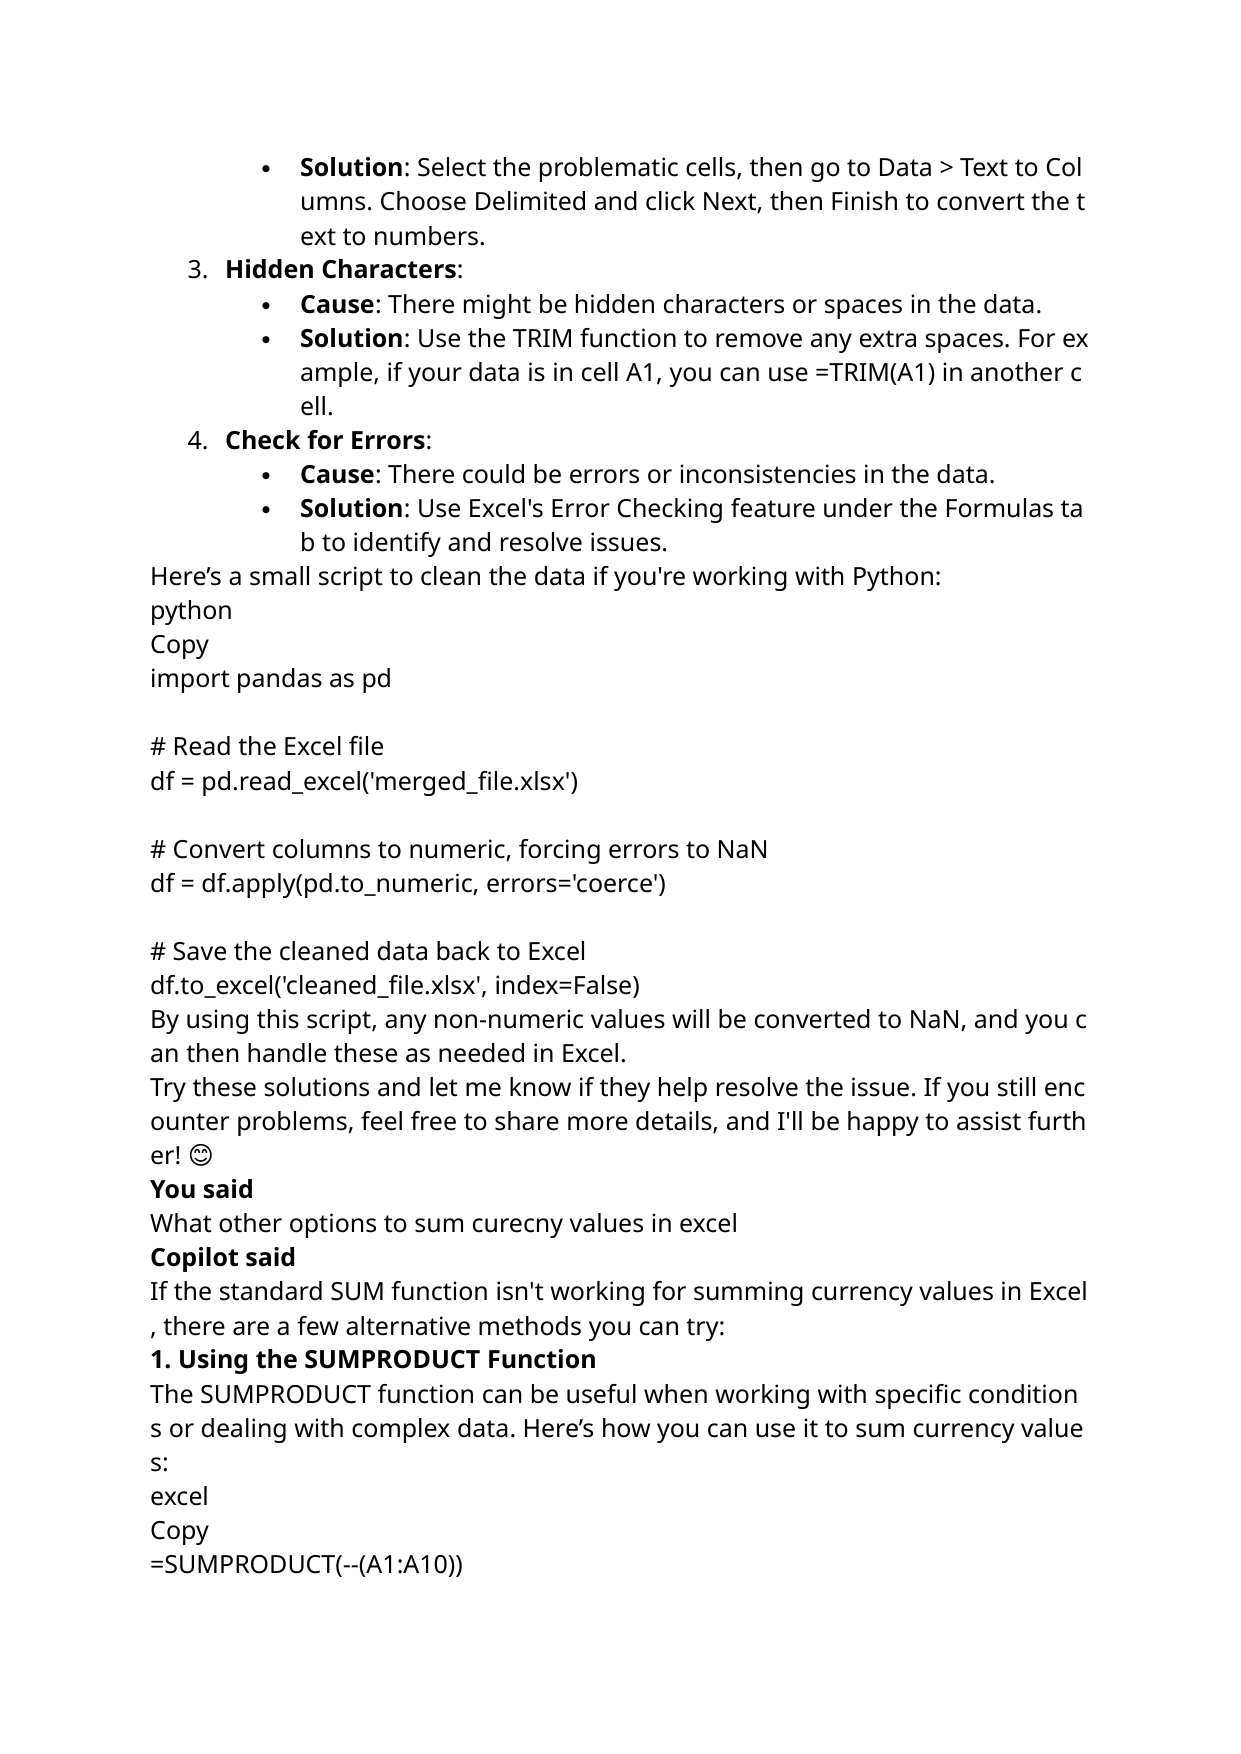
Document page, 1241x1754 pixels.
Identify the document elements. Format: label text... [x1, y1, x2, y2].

text Copilot said [150, 1240, 1090, 1274]
text If the standard SUM function isn't working for summing currency values in Excel, there are a few alternative methods you can try: [150, 1274, 1090, 1342]
list Solution: Use Excel's Error Checking feature under the Formulas tab to identify and resolve issues. [262, 491, 1090, 559]
text Here’s a small script to clean the data if you're working with Python: [150, 559, 1090, 593]
text excel [150, 1478, 1090, 1512]
text Copy [150, 627, 1090, 661]
text 1. Using the SUMPRODUCT Function [150, 1342, 1090, 1376]
list Solution: Select the problematic cells, then go to Data > Text to Columns. Choose Delimited and click Next, then Finish to convert the text to numbers. [262, 150, 1090, 252]
text # Convert columns to numeric, forcing errors to NaN [150, 831, 1090, 865]
list Cause: There could be errors or inconsistencies in the data. [262, 457, 1090, 491]
list Solution: Use the TRIM function to remove any extra spaces. For example, if your data is in cell A1, you can use =TRIM(A1) in another cell. [262, 320, 1090, 422]
text df = pd.read_excel('merged_file.xlsx') [150, 763, 1090, 797]
text df = df.apply(pd.to_numeric, errors='coerce') [150, 865, 1090, 899]
text # Save the cleaned data back to Excel [150, 933, 1090, 967]
text import pandas as pd [150, 661, 1090, 695]
list Hidden Characters: [187, 252, 1090, 286]
text python [150, 593, 1090, 627]
text The SUMPRODUCT function can be useful when working with specific conditions or dealing with complex data. Here’s how you can use it to sum currency values: [150, 1376, 1090, 1478]
text You said [150, 1172, 1090, 1206]
list Cause: There might be hidden characters or spaces in the data. [262, 286, 1090, 320]
text By using this script, any non-numeric values will be converted to NaN, and you can then handle these as needed in Excel. [150, 1002, 1090, 1070]
list Check for Errors: [187, 422, 1090, 457]
text # Read the Excel file [150, 729, 1090, 763]
text What other options to sum curecny values in excel [150, 1206, 1090, 1240]
text =SUMPRODUCT(--(A1:A10)) [150, 1547, 1090, 1581]
text df.to_excel('cleaned_file.xlsx', index=False) [150, 967, 1090, 1002]
text Try these solutions and let me know if they help resolve the issue. If you still encounter problems, feel free to share more details, and I'll be happy to assist further! 😊 [150, 1070, 1090, 1172]
text Copy [150, 1512, 1090, 1547]
